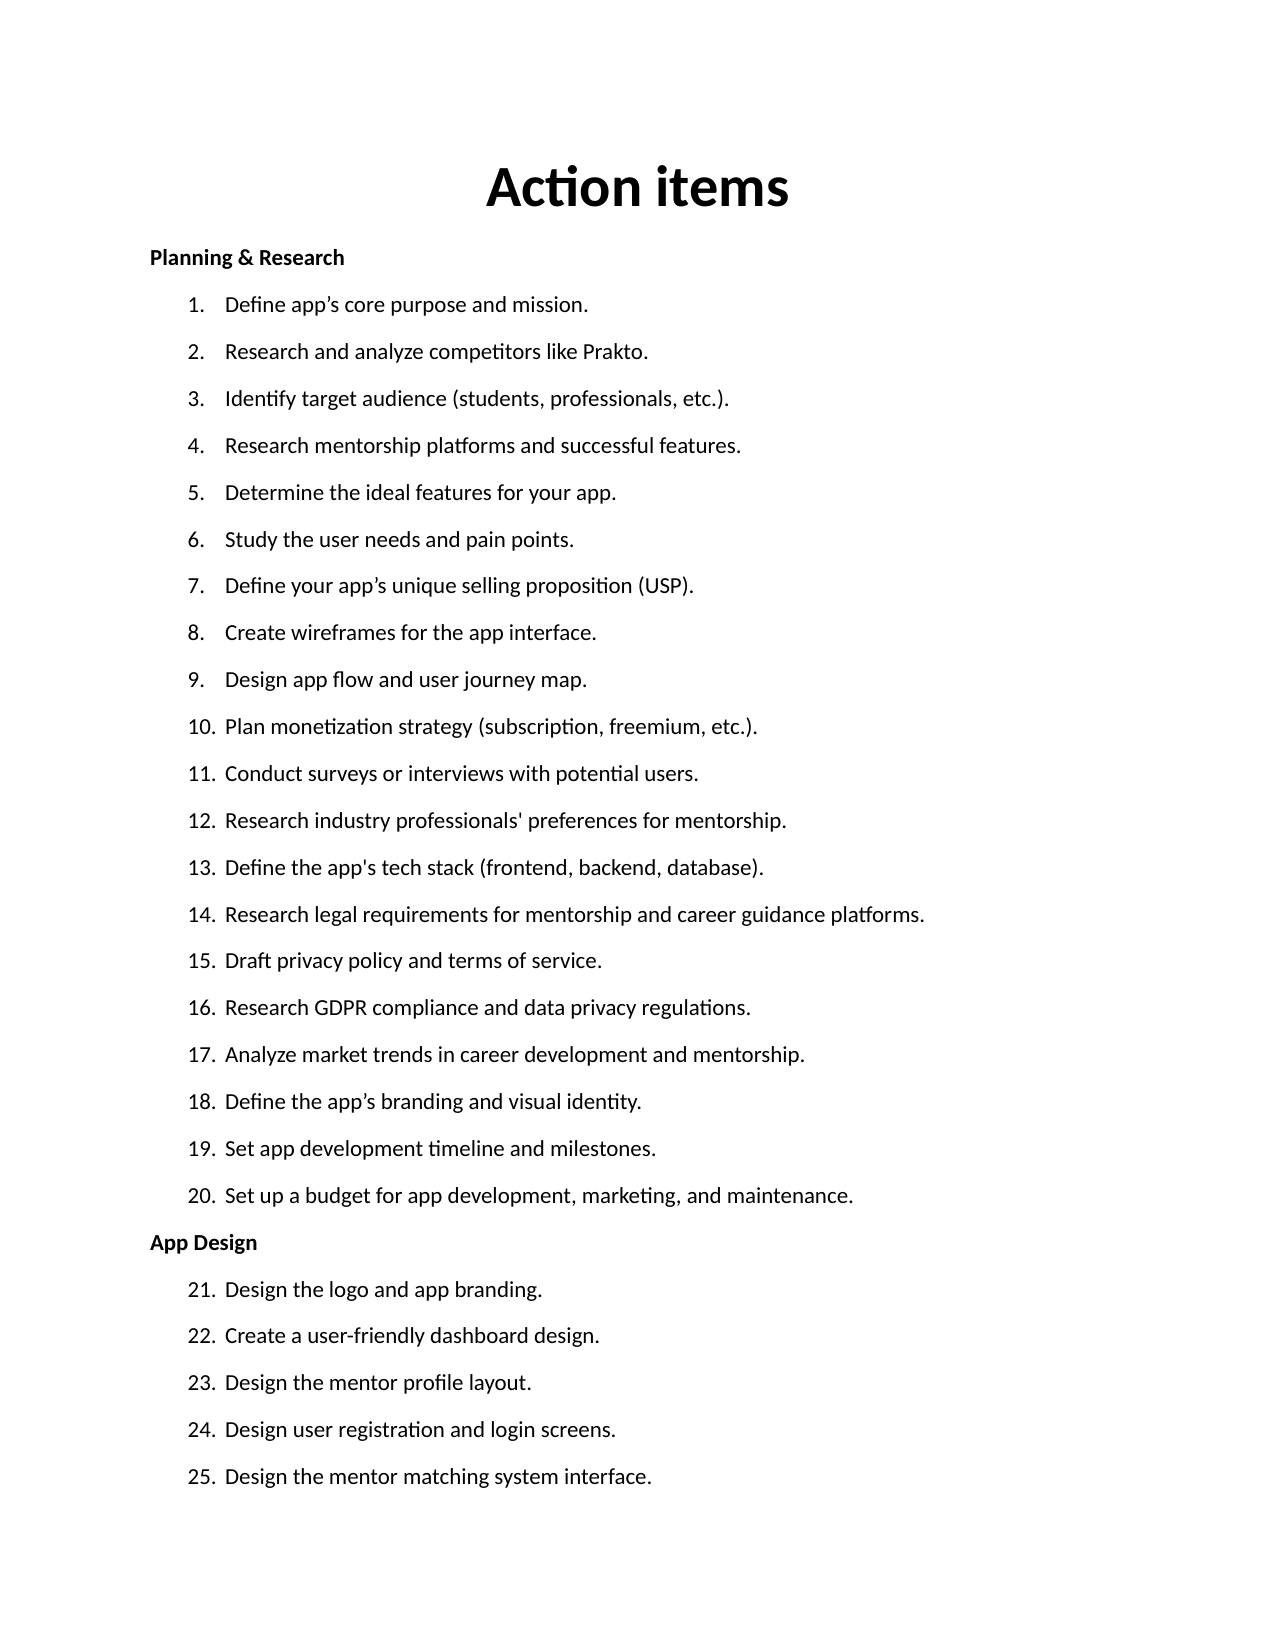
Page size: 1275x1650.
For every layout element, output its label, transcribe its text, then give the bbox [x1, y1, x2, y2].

list Analyze market trends in career development and mentorship. [187, 1040, 1125, 1068]
list Research and analyze competitors like Prakto. [187, 337, 1125, 365]
list Define the app's tech stack (frontend, backend, database). [187, 853, 1125, 881]
list Define app’s core purpose and mission. [187, 290, 1125, 318]
text Planning & Research [150, 243, 1125, 272]
list Define your app’s unique selling proposition (USP). [187, 572, 1125, 600]
list Design the mentor matching system interface. [187, 1462, 1125, 1490]
list Research GDPR compliance and data privacy regulations. [187, 993, 1125, 1022]
list Design the mentor profile layout. [187, 1368, 1125, 1397]
list Create a user-friendly dashboard design. [187, 1322, 1125, 1350]
list Design the logo and app branding. [187, 1275, 1125, 1303]
list Set app development timeline and milestones. [187, 1134, 1125, 1162]
list Research mentorship platforms and successful features. [187, 431, 1125, 459]
list Draft privacy policy and terms of service. [187, 947, 1125, 975]
list Study the user needs and pain points. [187, 525, 1125, 553]
text App Design [150, 1228, 1125, 1256]
list Define the app’s branding and visual identity. [187, 1087, 1125, 1115]
list Create wireframes for the app interface. [187, 618, 1125, 647]
list Design user registration and login screens. [187, 1415, 1125, 1443]
text Action items [150, 150, 1125, 221]
list Research legal requirements for mentorship and career guidance platforms. [187, 900, 1125, 928]
list Determine the ideal features for your app. [187, 478, 1125, 506]
list Set up a budget for app development, marketing, and maintenance. [187, 1181, 1125, 1209]
list Identify target audience (students, professionals, etc.). [187, 384, 1125, 412]
list Research industry professionals' preferences for mentorship. [187, 806, 1125, 834]
list Conduct surveys or interviews with potential users. [187, 759, 1125, 787]
list Design app flow and user journey map. [187, 665, 1125, 693]
list Plan monetization strategy (subscription, freemium, etc.). [187, 712, 1125, 740]
